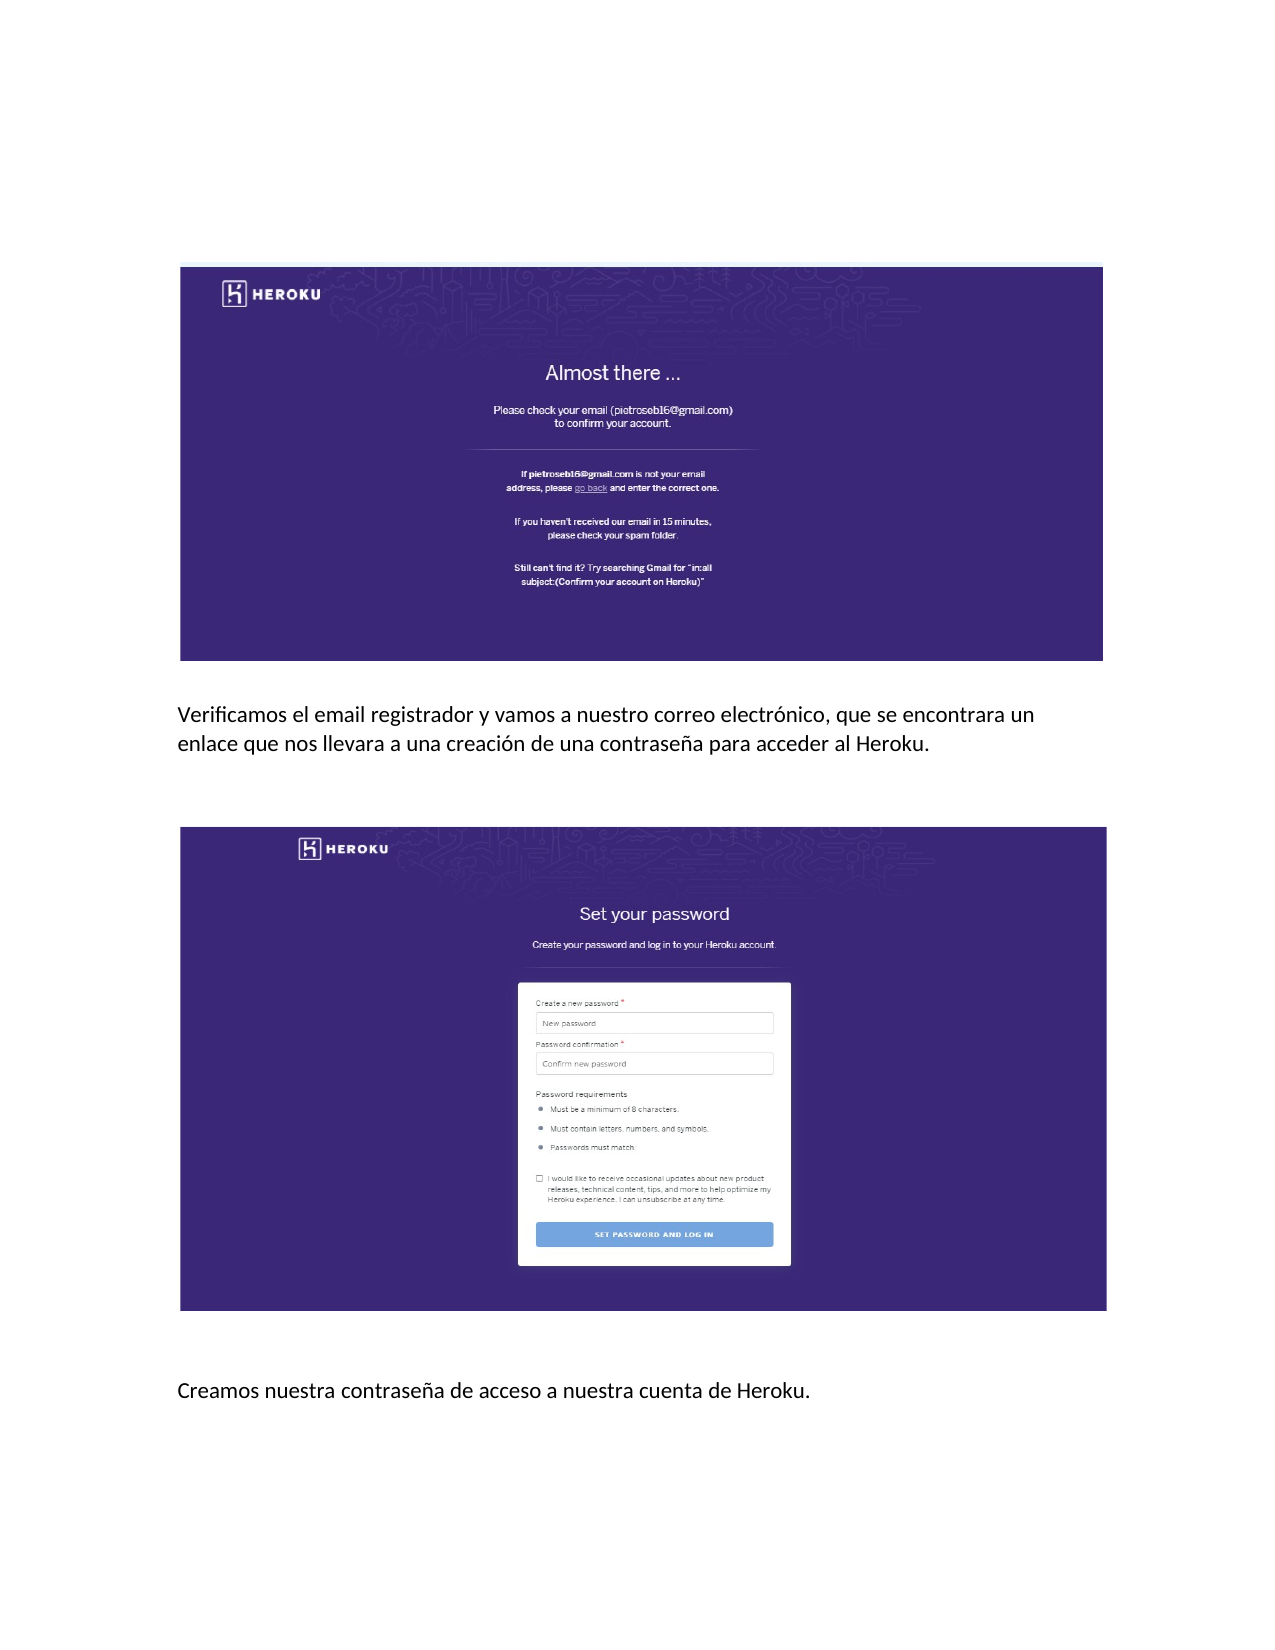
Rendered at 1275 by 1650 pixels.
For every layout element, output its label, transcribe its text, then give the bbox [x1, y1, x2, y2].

picture [180, 262, 1103, 661]
text Verificamos el email registrador y vamos a nuestro correo electrónico, que se encontrara un enlace que nos llevara a una creación de una contraseña para acceder al Heroku. [177, 700, 1097, 757]
picture [180, 826, 1107, 1311]
text Creamos nuestra contraseña de acceso a nuestra cuenta de Heroku. [177, 1376, 1225, 1404]
